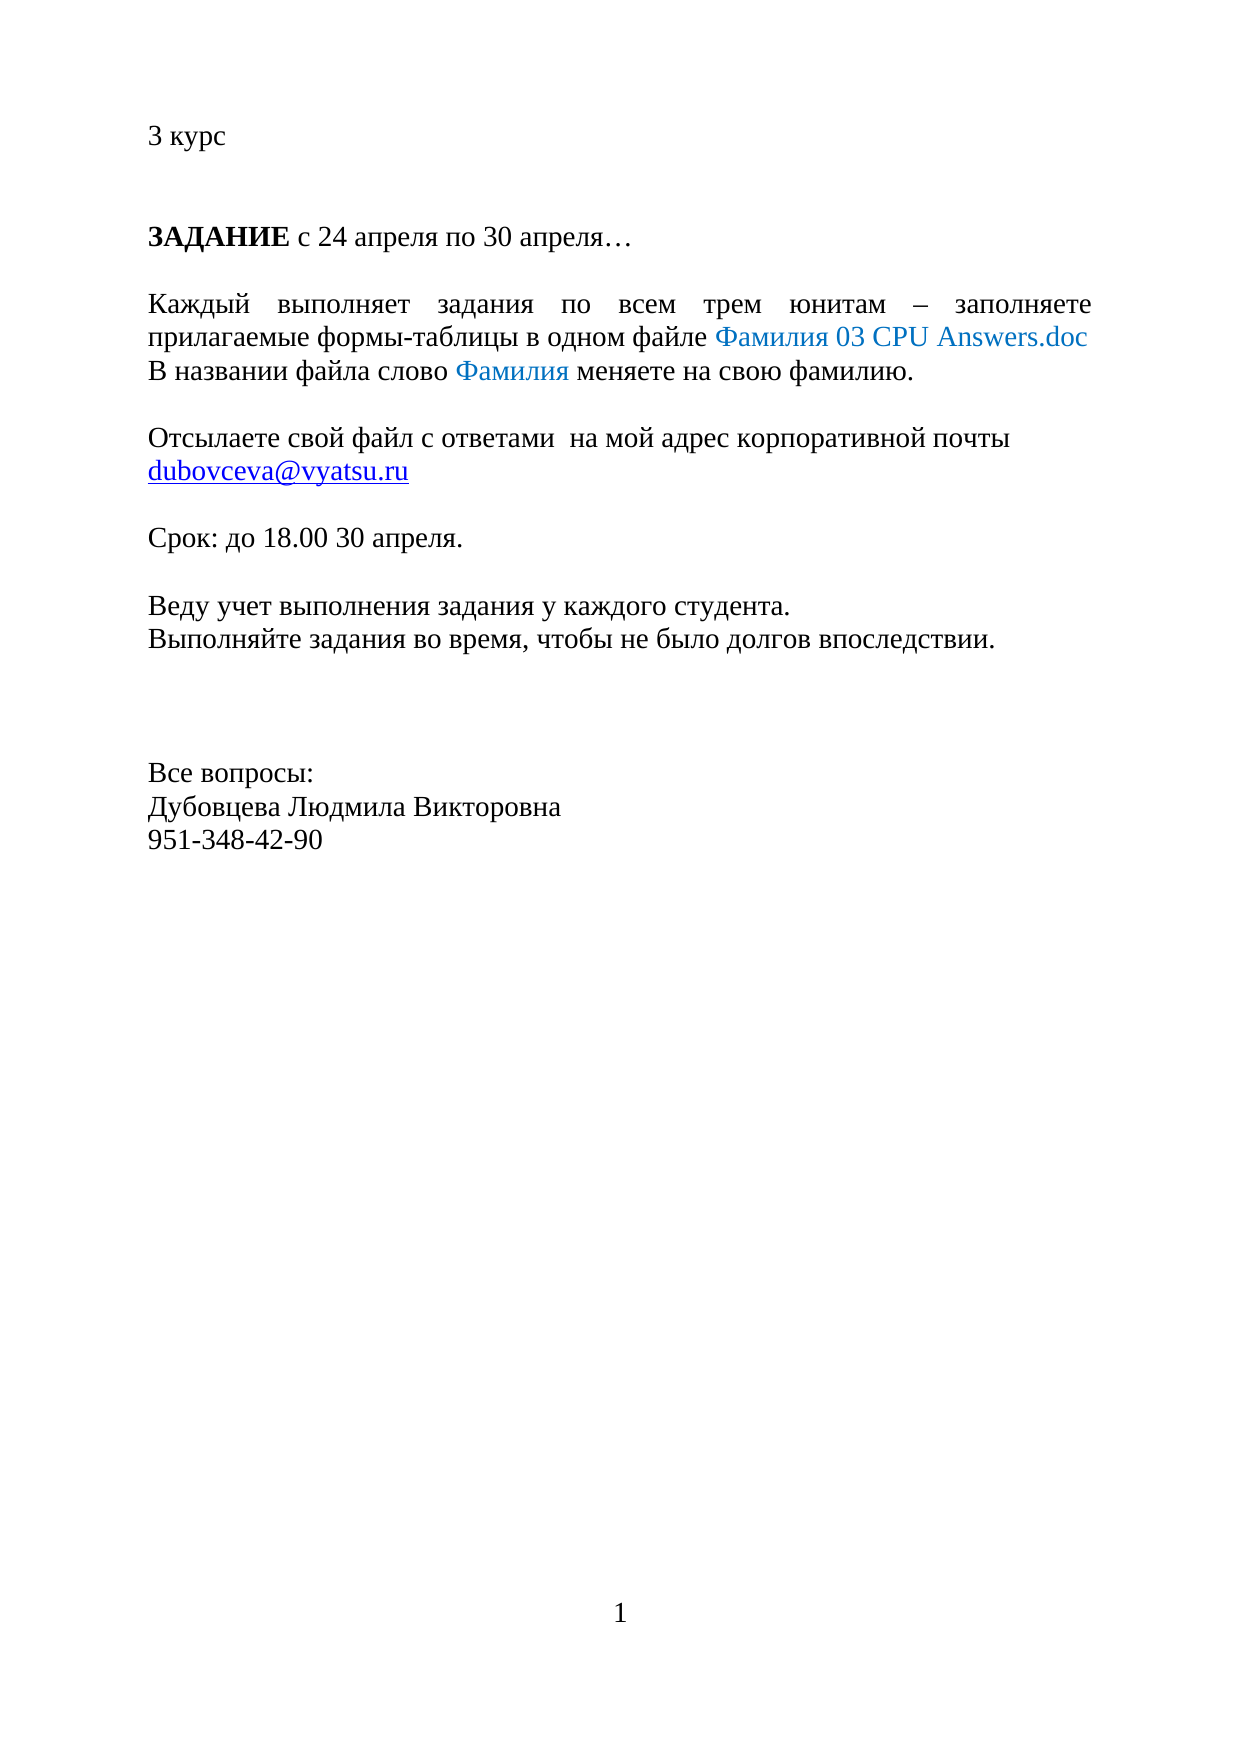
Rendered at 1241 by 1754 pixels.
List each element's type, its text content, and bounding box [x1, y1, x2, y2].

text dubovceva@vyatsu.ru [148, 453, 1092, 487]
text Веду учет выполнения задания у каждого студента. [148, 588, 1092, 621]
text ЗАДАНИЕ с 24 апреля по 30 апреля… [148, 219, 1092, 252]
text В названии файла слово Фамилия меняете на свою фамилию. [148, 353, 1092, 386]
text Выполняйте задания во время, чтобы не было долгов впоследствии. [148, 621, 1092, 655]
text Каждый выполняет задания по всем трем юнитам – заполняете прилагаемые формы-таблицы в одном файле Фамилия 03 CPU Answers.doc [148, 286, 1092, 353]
text Отсылаете свой файл с ответами на мой адрес корпоративной почты [148, 420, 1092, 453]
text Все вопросы: [148, 755, 1092, 789]
text 951-348-42-90 [148, 822, 1092, 856]
text Дубовцева Людмила Викторовна [148, 789, 1092, 822]
text 3 курс [148, 118, 1092, 152]
text Срок: до 18.00 30 апреля. [148, 521, 1092, 554]
